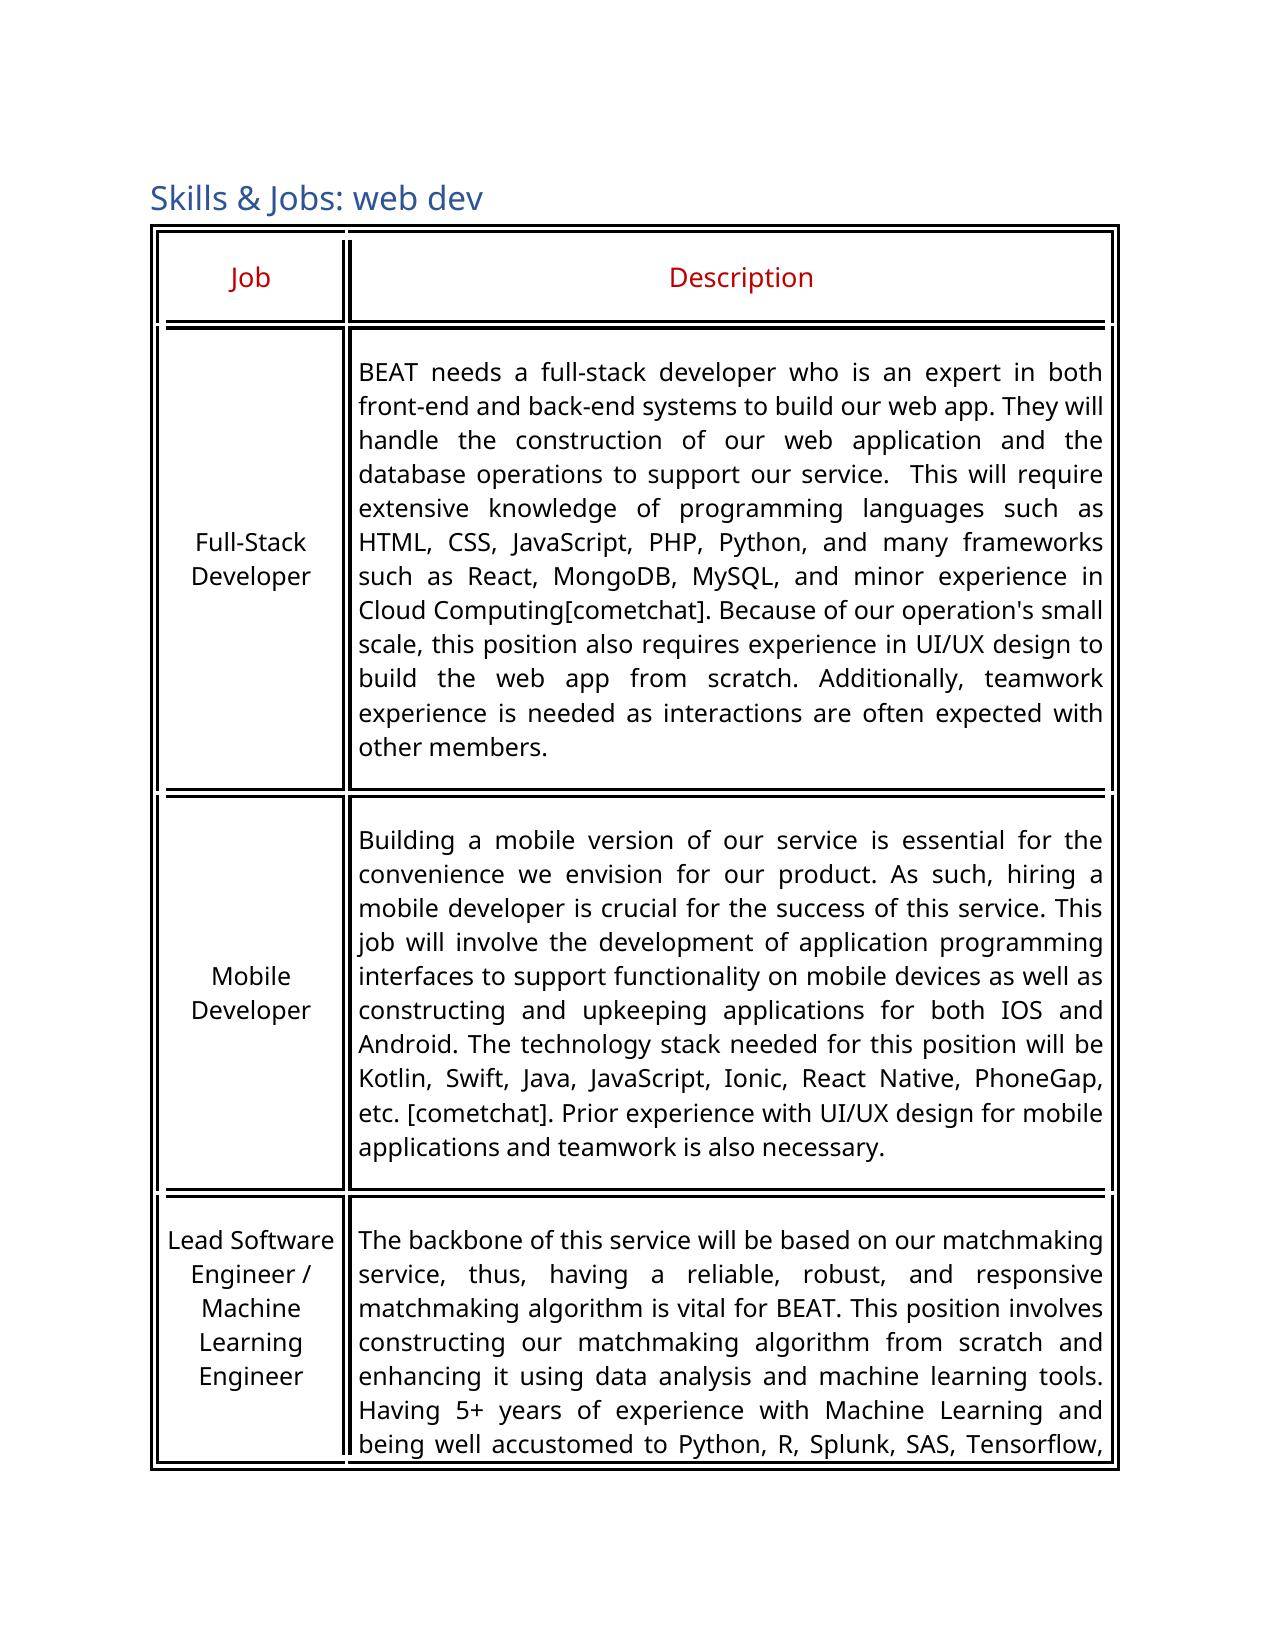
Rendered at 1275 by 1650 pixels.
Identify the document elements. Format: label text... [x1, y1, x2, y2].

table_cell Building a mobile version of our service is essential for the convenience we envision for our product. As such, hiring a mobile developer is crucial for the success of this service. This job will involve the development of application programming interfaces to support functionality on mobile devices as well as constructing and upkeeping applications for both IOS and Android. The technology stack needed for this position will be Kotlin, Swift, Java, JavaScript, Ionic, React Native, PhoneGap, etc. [cometchat]. Prior experience with UI/UX design for mobile applications and teamwork is also necessary. [347, 788, 1116, 1188]
table_cell Mobile Developer [155, 788, 347, 1188]
subtitle Skills & Jobs: web dev [150, 175, 1125, 220]
table_header Job [155, 227, 347, 320]
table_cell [155, 1188, 347, 1461]
table_cell Full-Stack Developer [155, 320, 347, 788]
table_cell BEAT needs a full-stack developer who is an expert in both front-end and back-end systems to build our web app. They will handle the construction of our web application and the database operations to support our service. This will require extensive knowledge of programming languages such as HTML, CSS, JavaScript, PHP, Python, and many frameworks such as React, MongoDB, MySQL, and minor experience in Cloud Computing[cometchat]. Because of our operation's small scale, this position also requires experience in UI/UX design to build the web app from scratch. Additionally, teamwork experience is needed as interactions are often expected with other members. [347, 320, 1116, 788]
table_header Description [347, 227, 1116, 320]
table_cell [347, 1188, 1116, 1461]
